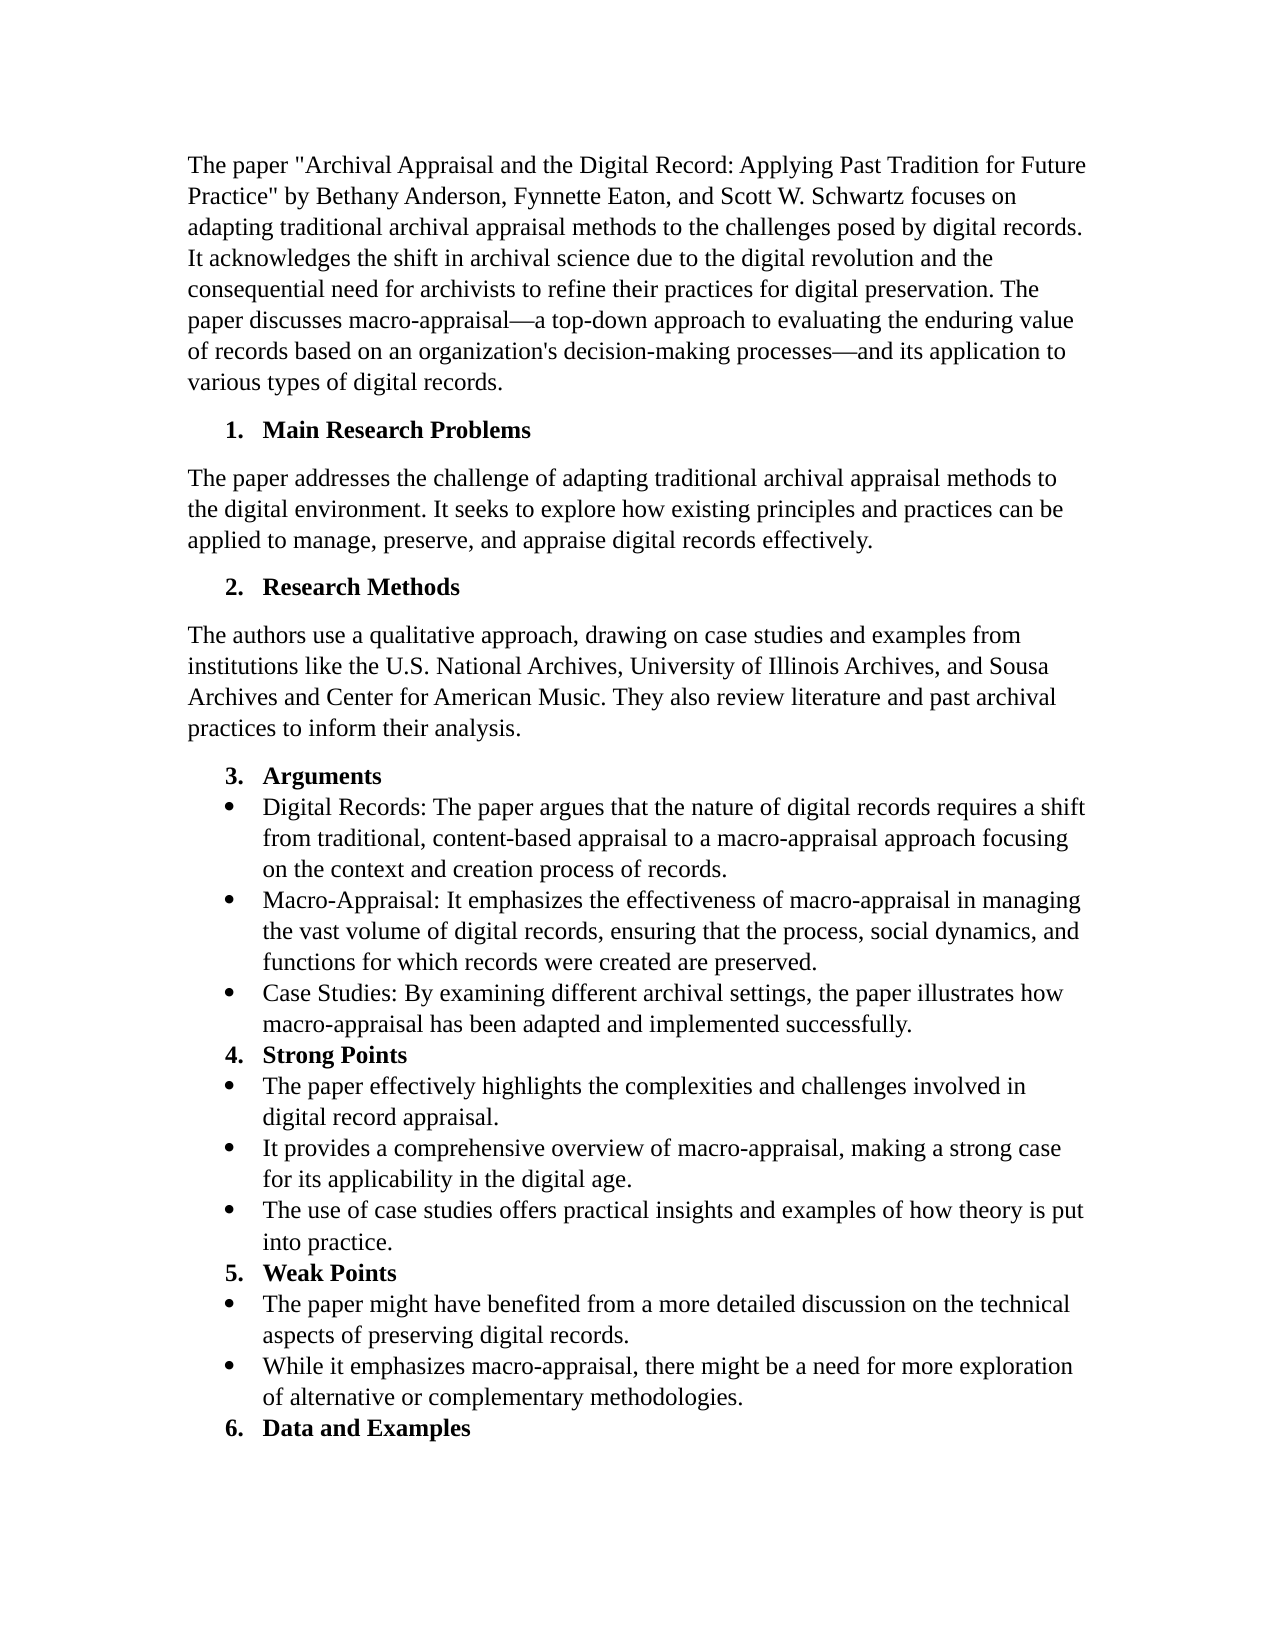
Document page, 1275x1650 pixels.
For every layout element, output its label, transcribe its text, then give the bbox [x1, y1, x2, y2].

list The use of case studies offers practical insights and examples of how theory is put into practice. [225, 1196, 1087, 1255]
list It provides a comprehensive overview of macro-appraisal, making a strong case for its applicability in the digital age. [225, 1133, 1087, 1193]
list Research Methods [225, 572, 1087, 601]
list Arguments [225, 761, 1087, 790]
text The paper "Archival Appraisal and the Digital Record: Applying Past Tradition for Future Practice" by Bethany Anderson, Fynnette Eaton, and Scott W. Schwartz focuses on adapting traditional archival appraisal methods to the challenges posed by digital records. It acknowledges the shift in archival science due to the digital revolution and the consequential need for archivists to refine their practices for digital preservation. The paper discusses macro-appraisal—a top-down approach to evaluating the enduring value of records based on an organization's decision-making processes—and its application to various types of digital records. [187, 150, 1087, 396]
list Main Research Problems [225, 415, 1087, 444]
list The paper might have benefited from a more detailed discussion on the technical aspects of preserving digital records. [225, 1289, 1087, 1348]
list Macro-Appraisal: It emphasizes the effectiveness of macro-appraisal in managing the vast volume of digital records, ensuring that the process, social dynamics, and functions for which records were created are preserved. [225, 885, 1087, 976]
list The paper effectively highlights the complexities and challenges involved in digital record appraisal. [225, 1071, 1087, 1131]
list Case Studies: By examining different archival settings, the paper illustrates how macro-appraisal has been adapted and implemented successfully. [225, 978, 1087, 1038]
list Digital Records: The paper argues that the nature of digital records requires a shift from traditional, content-based appraisal to a macro-appraisal approach focusing on the context and creation process of records. [225, 792, 1087, 883]
text The paper addresses the challenge of adapting traditional archival appraisal methods to the digital environment. It seeks to explore how existing principles and practices can be applied to manage, preserve, and appraise digital records effectively. [187, 463, 1087, 553]
list Weak Points [225, 1258, 1087, 1286]
list Strong Points [225, 1040, 1087, 1069]
list Data and Examples [225, 1413, 1087, 1442]
text The authors use a qualitative approach, drawing on case studies and examples from institutions like the U.S. National Archives, University of Illinois Archives, and Sousa Archives and Center for American Music. They also review literature and past archival practices to inform their analysis. [187, 620, 1087, 742]
list While it emphasizes macro-appraisal, there might be a need for more exploration of alternative or complementary methodologies. [225, 1351, 1087, 1411]
